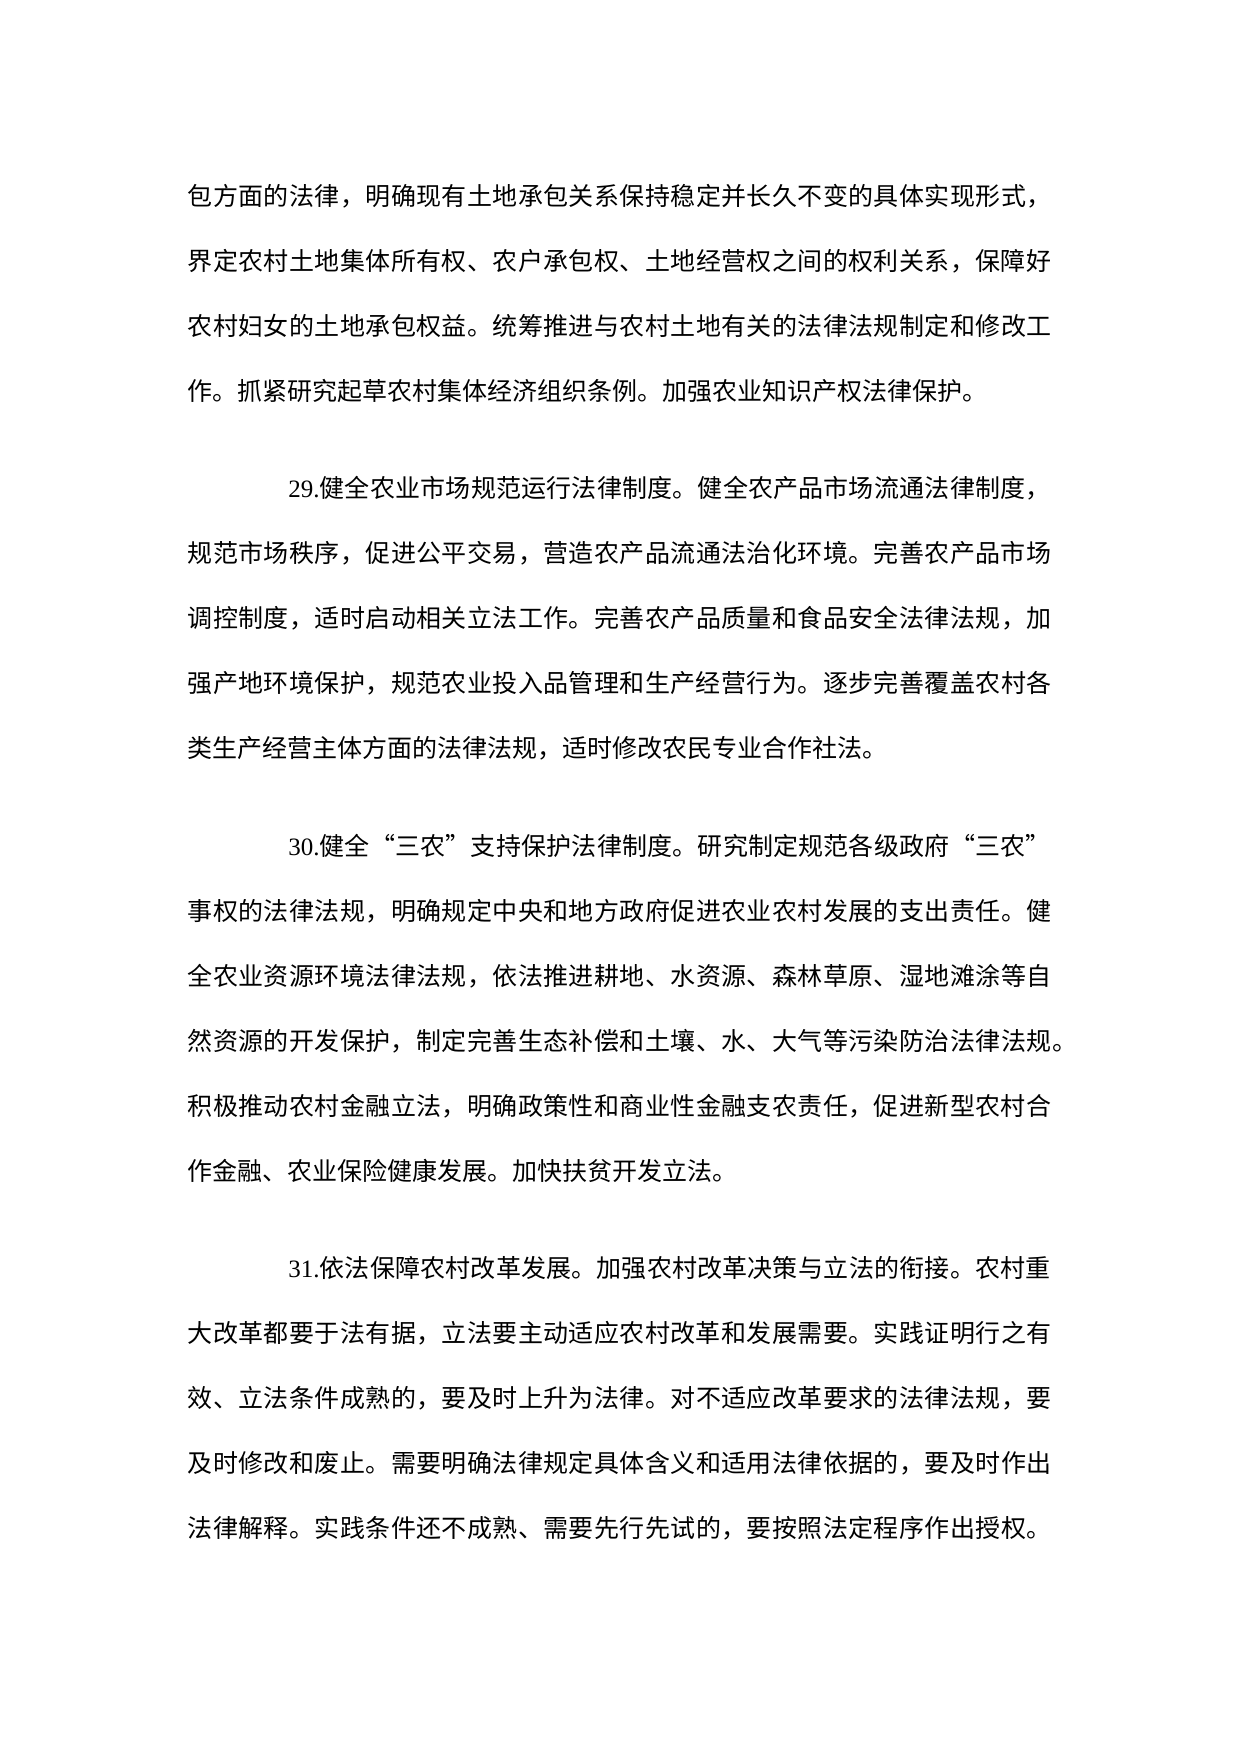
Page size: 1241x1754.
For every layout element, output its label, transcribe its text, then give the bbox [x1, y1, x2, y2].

text 30.健全“三农”支持保护法律制度。研究制定规范各级政府“三农”事权的法律法规，明确规定中央和地方政府促进农业农村发展的支出责任。健全农业资源环境法律法规，依法推进耕地、水资源、森林草原、湿地滩涂等自然资源的开发保护，制定完善生态补偿和土壤、水、大气等污染防治法律法规。积极推动农村金融立法，明确政策性和商业性金融支农责任，促进新型农村合作金融、农业保险健康发展。加快扶贫开发立法。 [187, 812, 1053, 1202]
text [187, 1234, 1053, 1559]
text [187, 162, 1053, 422]
text 29.健全农业市场规范运行法律制度。健全农产品市场流通法律制度，规范市场秩序，促进公平交易，营造农产品流通法治化环境。完善农产品市场调控制度，适时启动相关立法工作。完善农产品质量和食品安全法律法规，加强产地环境保护，规范农业投入品管理和生产经营行为。逐步完善覆盖农村各类生产经营主体方面的法律法规，适时修改农民专业合作社法。 [187, 454, 1053, 779]
